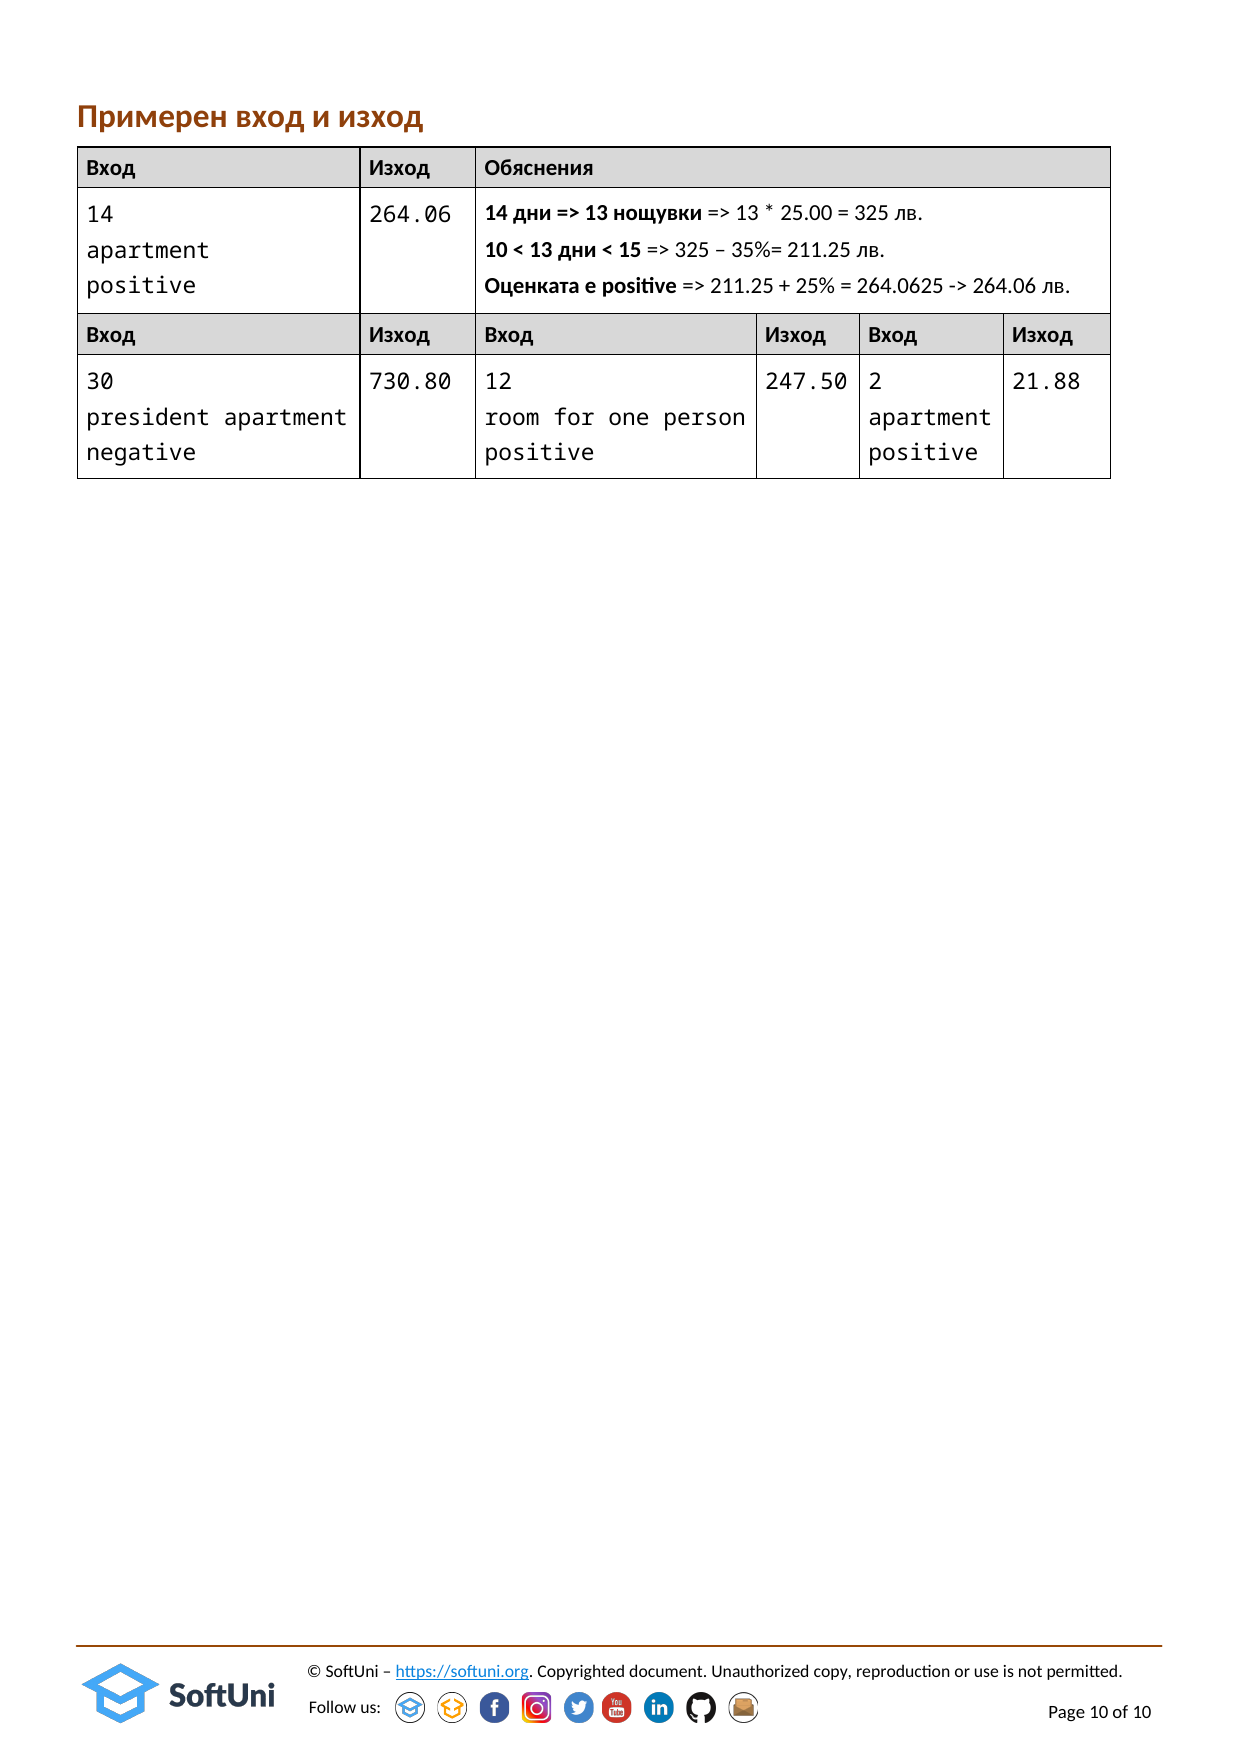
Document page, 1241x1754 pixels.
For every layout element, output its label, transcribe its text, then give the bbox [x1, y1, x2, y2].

picture [479, 1692, 510, 1723]
picture [644, 1692, 653, 1701]
subtitle Примерен вход и изход [77, 95, 1163, 136]
picture [644, 1714, 653, 1723]
picture [75, 1658, 281, 1729]
picture [602, 1692, 632, 1723]
table_cell Изход [1004, 314, 1110, 354]
table_cell 14 дни => 13 нощувки => 13 * 25.00 = 325 лв. 10 < 13 дни < 15 => 325 – 35%= 211.25 лв. Оценката е positive => 211.25 + 25% = 264.0625 -> 264.06 лв. [476, 188, 1110, 313]
table_header Вход [78, 148, 359, 187]
table_cell Изход [361, 314, 475, 354]
table_cell 30 president apartment negative [78, 355, 359, 477]
table_cell 247.50 [757, 355, 859, 477]
picture [686, 1692, 716, 1723]
picture [437, 1692, 467, 1723]
picture [665, 1714, 674, 1723]
table_cell 12 room for one person positive [476, 355, 756, 477]
table_cell 2 apartment positive [860, 355, 1003, 477]
table_header Изход [361, 148, 475, 187]
picture [665, 1692, 674, 1701]
table_cell Вход [860, 314, 1003, 354]
table_cell Вход [78, 314, 359, 354]
picture [564, 1692, 594, 1723]
table_cell 21.88 [1004, 355, 1110, 477]
picture [395, 1692, 425, 1723]
picture [658, 1705, 667, 1714]
table_cell Изход [757, 314, 859, 354]
table_header Обяснения [476, 148, 1110, 187]
table_cell 14 apartment positive [78, 188, 359, 313]
table_cell 264.06 [361, 188, 475, 313]
table_cell 730.80 [361, 355, 475, 477]
picture [521, 1692, 552, 1723]
table_cell Вход [476, 314, 756, 354]
picture [728, 1692, 758, 1723]
